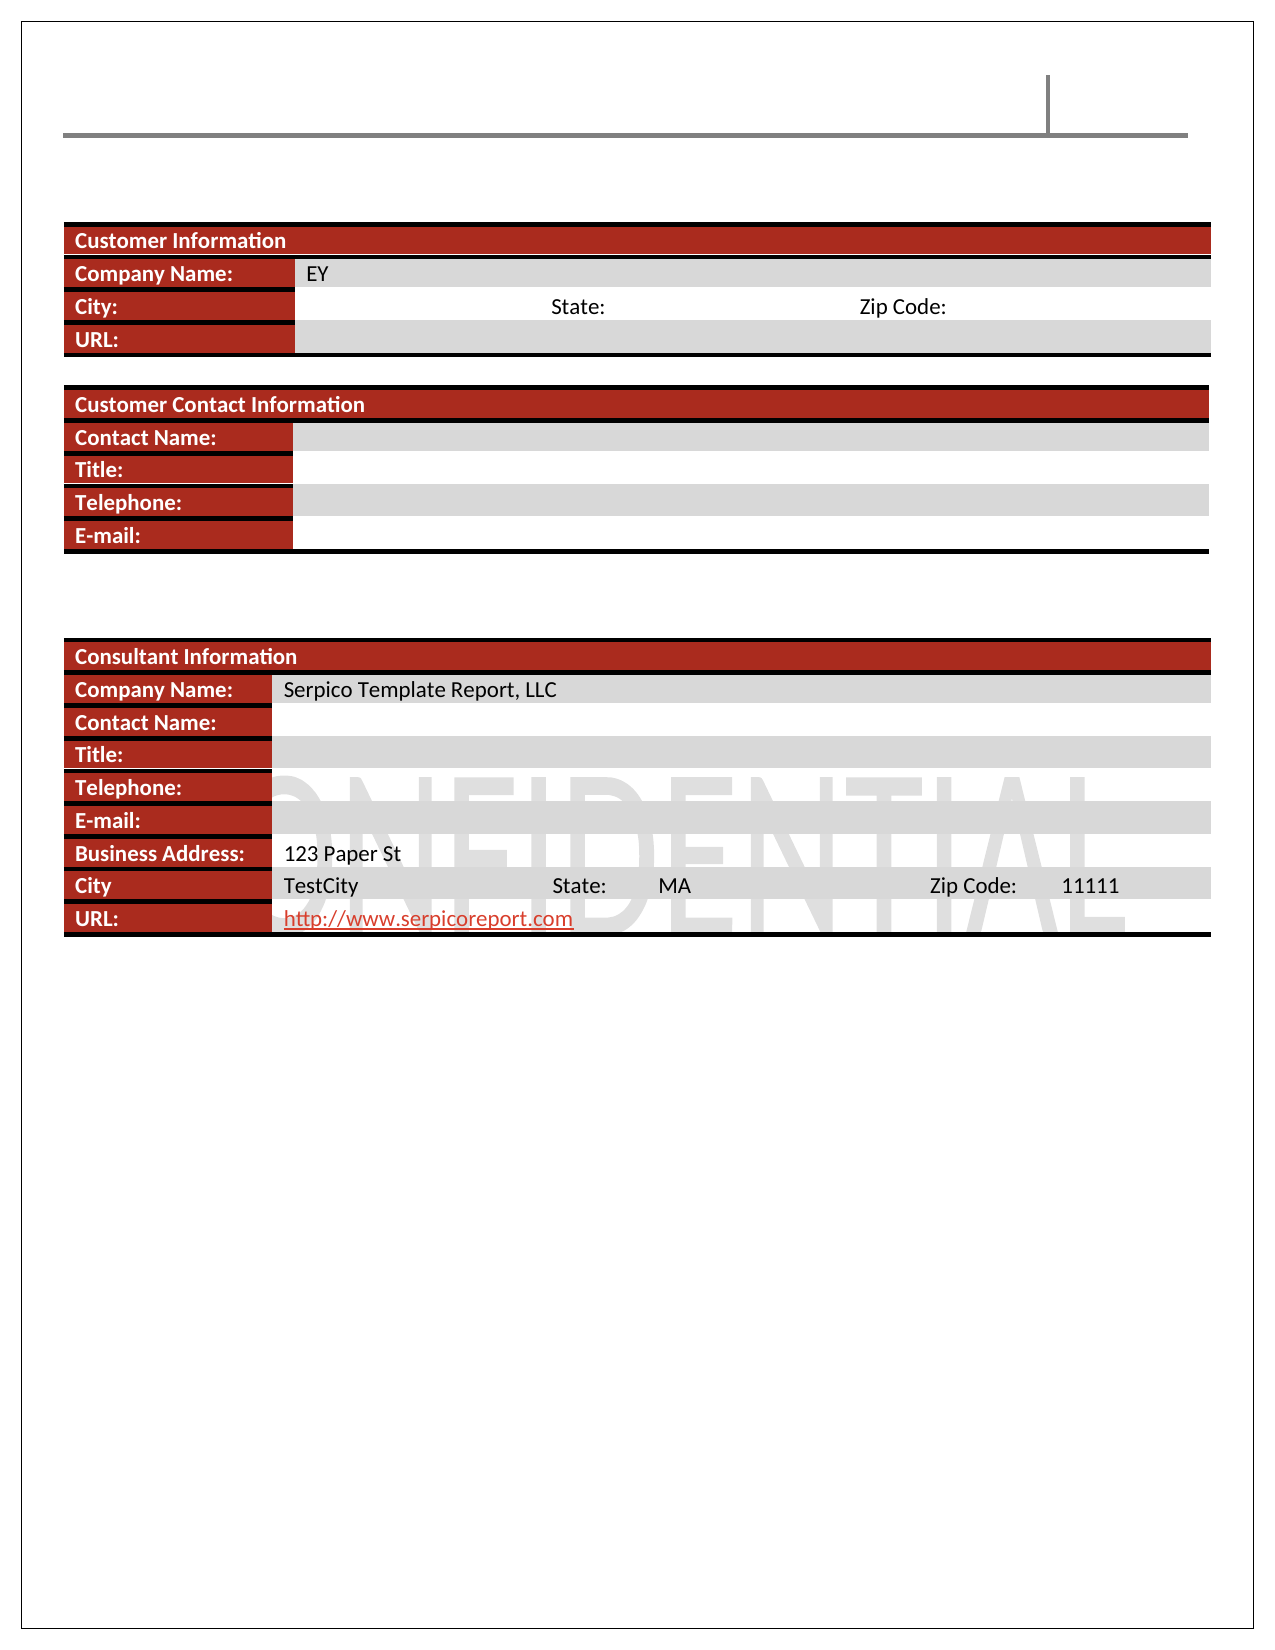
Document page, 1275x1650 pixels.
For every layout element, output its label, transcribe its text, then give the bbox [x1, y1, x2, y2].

table_cell Business Address: [64, 839, 272, 867]
table_cell [848, 320, 995, 353]
table_cell Contact Name: [64, 423, 293, 451]
table_cell [272, 703, 1211, 736]
table_cell Title: [64, 456, 293, 483]
table_cell [272, 801, 1211, 834]
table_cell [293, 516, 1209, 549]
table_cell State: [541, 867, 647, 899]
table_cell Serpico Template Report, LLC [272, 675, 1211, 703]
table_cell [995, 287, 1211, 320]
table_cell [995, 320, 1211, 353]
table_cell [272, 736, 1211, 768]
table_cell [272, 769, 1211, 801]
table_cell Zip Code: [848, 287, 995, 320]
table_cell URL: [64, 904, 272, 932]
table_cell [293, 423, 1209, 451]
table_cell [633, 320, 848, 353]
table_header Customer Information [64, 227, 1211, 254]
table_cell 123 Paper St [272, 834, 1211, 867]
table_cell [295, 320, 540, 353]
table_header Customer Contact Information [64, 390, 1209, 418]
table_cell [295, 287, 540, 320]
table_cell E-mail: [64, 521, 293, 549]
table_cell URL: [64, 325, 295, 353]
table_cell [293, 484, 1209, 516]
table_cell State: [540, 287, 633, 320]
table_cell City [64, 871, 272, 899]
table_cell 11111 [1050, 867, 1211, 899]
table_cell [293, 451, 1209, 483]
table_cell Telephone: [64, 488, 293, 516]
table_cell Zip Code: [919, 867, 1050, 899]
table_cell MA [647, 867, 919, 899]
table_cell EY [295, 259, 1211, 287]
table_header Consultant Information [64, 642, 1211, 670]
table_cell Company Name: [64, 675, 272, 703]
table_cell E-mail: [64, 806, 272, 834]
table_cell TestCity [272, 867, 541, 899]
table_cell Telephone: [64, 773, 272, 801]
table_cell [633, 287, 848, 320]
table_cell City: [64, 292, 295, 320]
table_cell Contact Name: [64, 708, 272, 736]
table_cell http://www.serpicoreport.com [272, 899, 1211, 932]
table_cell [540, 320, 633, 353]
table_cell Company Name: [64, 259, 295, 287]
table_cell Title: [64, 741, 272, 768]
